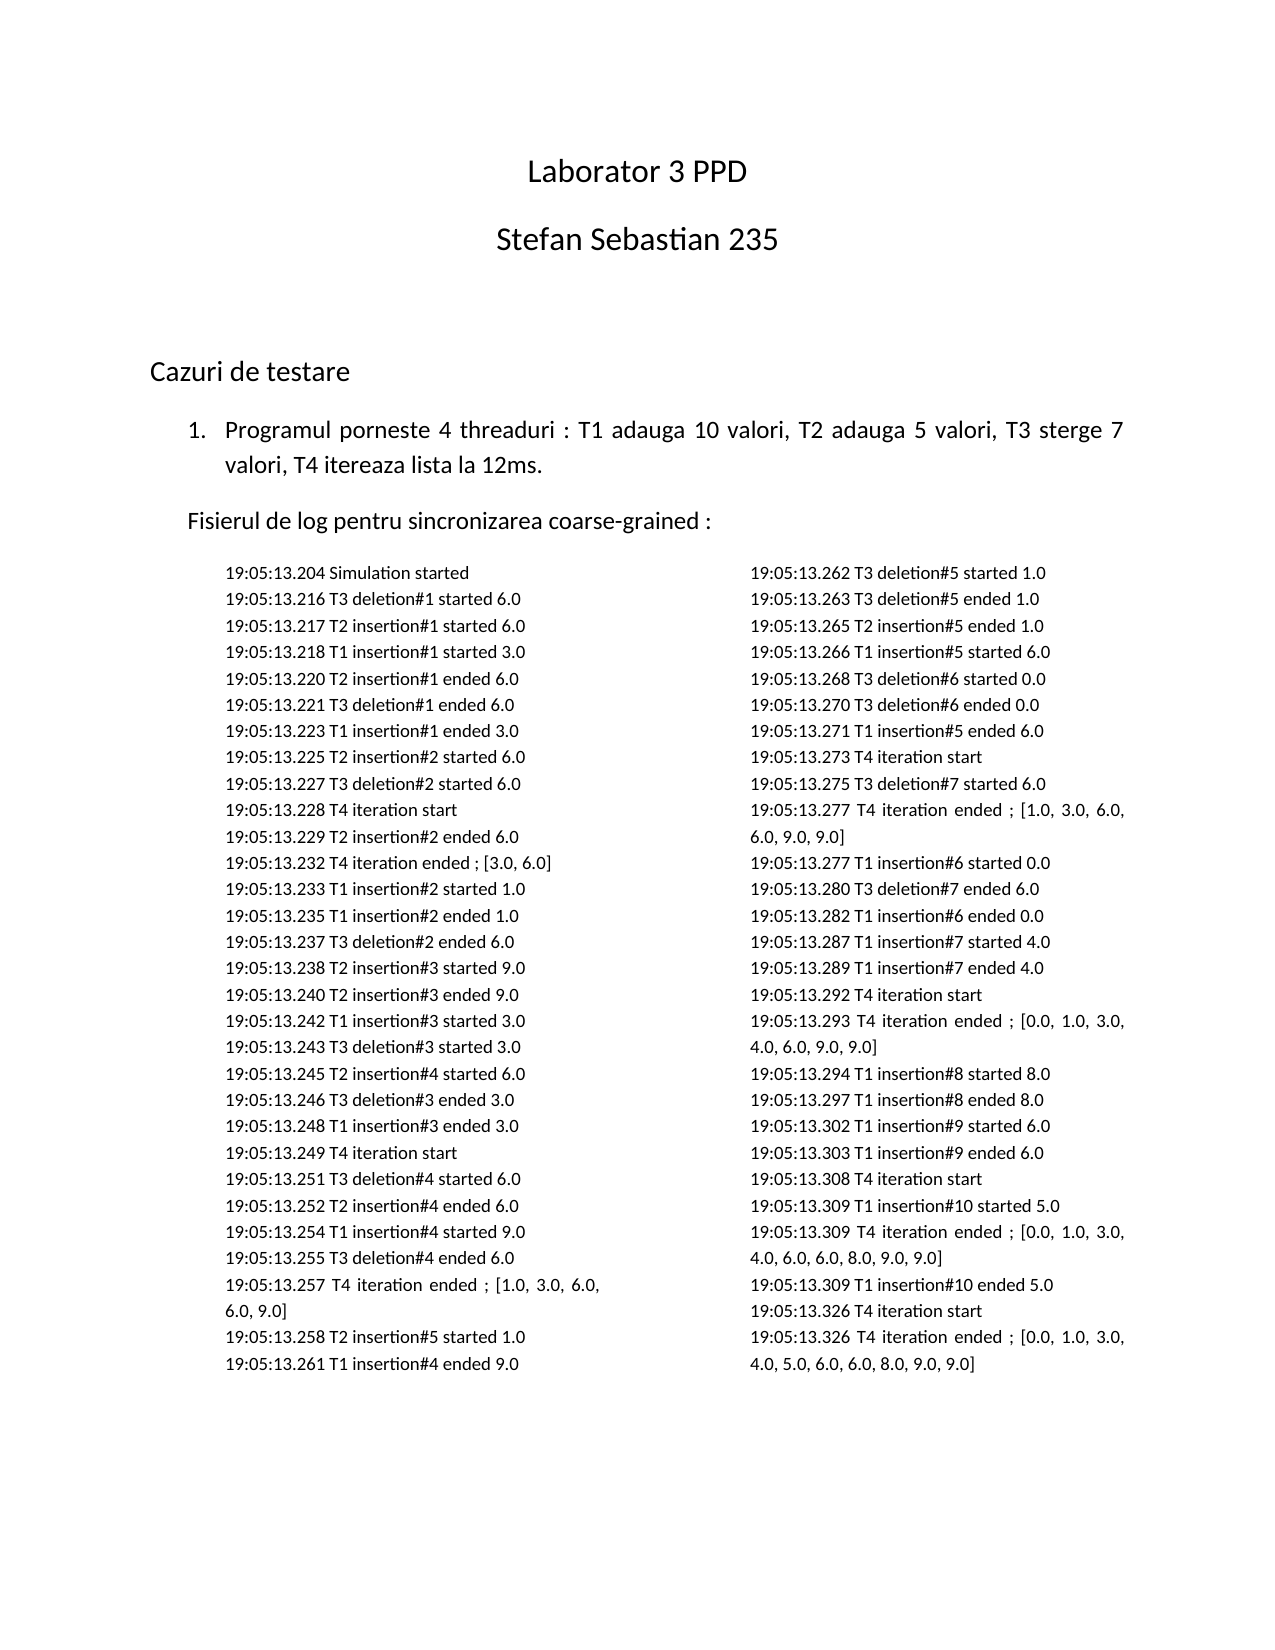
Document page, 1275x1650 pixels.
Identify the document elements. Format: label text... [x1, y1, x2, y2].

list 19:05:13.235 T1 insertion#2 ended 1.0 [225, 904, 600, 927]
list Programul porneste 4 threaduri : T1 adauga 10 valori, T2 adauga 5 valori, T3 sterge 7 valori, T4 itereaza lista la 12ms. [187, 414, 1125, 480]
list 19:05:13.308 T4 iteration start [750, 1167, 1125, 1190]
list 19:05:13.223 T1 insertion#1 ended 3.0 [225, 719, 600, 742]
list 19:05:13.302 T1 insertion#9 started 6.0 [750, 1115, 1125, 1138]
list 19:05:13.270 T3 deletion#6 ended 0.0 [750, 693, 1125, 716]
text Laborator 3 PPD [150, 150, 1125, 191]
list 19:05:13.277 T4 iteration ended ; [1.0, 3.0, 6.0, 6.0, 9.0, 9.0] [750, 798, 1125, 848]
list 19:05:13.255 T3 deletion#4 ended 6.0 [225, 1246, 600, 1269]
list 19:05:13.217 T2 insertion#1 started 6.0 [225, 614, 600, 637]
list 19:05:13.258 T2 insertion#5 started 1.0 [225, 1326, 600, 1348]
list 19:05:13.251 T3 deletion#4 started 6.0 [225, 1167, 600, 1190]
list 19:05:13.265 T2 insertion#5 ended 1.0 [750, 614, 1125, 637]
list 19:05:13.232 T4 iteration ended ; [3.0, 6.0] [225, 851, 600, 874]
list 19:05:13.271 T1 insertion#5 ended 6.0 [750, 719, 1125, 742]
list 19:05:13.242 T1 insertion#3 started 3.0 [225, 1009, 600, 1032]
list 19:05:13.254 T1 insertion#4 started 9.0 [225, 1220, 600, 1243]
list 19:05:13.282 T1 insertion#6 ended 0.0 [750, 904, 1125, 927]
list 19:05:13.303 T1 insertion#9 ended 6.0 [750, 1141, 1125, 1164]
list 19:05:13.252 T2 insertion#4 ended 6.0 [225, 1194, 600, 1217]
list 19:05:13.261 T1 insertion#4 ended 9.0 [225, 1352, 600, 1375]
list 19:05:13.246 T3 deletion#3 ended 3.0 [225, 1088, 600, 1111]
list 19:05:13.218 T1 insertion#1 started 3.0 [225, 640, 600, 663]
list 19:05:13.292 T4 iteration start [750, 983, 1125, 1006]
list 19:05:13.297 T1 insertion#8 ended 8.0 [750, 1088, 1125, 1111]
list 19:05:13.262 T3 deletion#5 started 1.0 [750, 561, 1125, 584]
list 19:05:13.257 T4 iteration ended ; [1.0, 3.0, 6.0, 6.0, 9.0] [225, 1273, 600, 1322]
text Stefan Sebastian 235 [150, 218, 1125, 258]
list 19:05:13.248 T1 insertion#3 ended 3.0 [225, 1115, 600, 1138]
list 19:05:13.326 T4 iteration ended ; [0.0, 1.0, 3.0, 4.0, 5.0, 6.0, 6.0, 8.0, 9.0, 9.0] [750, 1326, 1125, 1375]
list 19:05:13.238 T2 insertion#3 started 9.0 [225, 957, 600, 979]
list 19:05:13.240 T2 insertion#3 ended 9.0 [225, 983, 600, 1006]
list 19:05:13.243 T3 deletion#3 started 3.0 [225, 1036, 600, 1058]
list 19:05:13.228 T4 iteration start [225, 798, 600, 821]
list 19:05:13.268 T3 deletion#6 started 0.0 [750, 667, 1125, 689]
list 19:05:13.249 T4 iteration start [225, 1141, 600, 1164]
list 19:05:13.237 T3 deletion#2 ended 6.0 [225, 930, 600, 953]
list 19:05:13.263 T3 deletion#5 ended 1.0 [750, 588, 1125, 611]
list 19:05:13.225 T2 insertion#2 started 6.0 [225, 746, 600, 769]
text Fisierul de log pentru sincronizarea coarse-grained : [187, 505, 1125, 536]
list 19:05:13.287 T1 insertion#7 started 4.0 [750, 930, 1125, 953]
list 19:05:13.277 T1 insertion#6 started 0.0 [750, 851, 1125, 874]
list 19:05:13.280 T3 deletion#7 ended 6.0 [750, 877, 1125, 900]
list 19:05:13.326 T4 iteration start [750, 1299, 1125, 1322]
list 19:05:13.266 T1 insertion#5 started 6.0 [750, 640, 1125, 663]
list 19:05:13.227 T3 deletion#2 started 6.0 [225, 772, 600, 795]
list 19:05:13.275 T3 deletion#7 started 6.0 [750, 772, 1125, 795]
text Cazuri de testare [150, 353, 1125, 388]
list 19:05:13.204 Simulation started [225, 561, 600, 584]
list 19:05:13.273 T4 iteration start [750, 746, 1125, 769]
list 19:05:13.221 T3 deletion#1 ended 6.0 [225, 693, 600, 716]
list 19:05:13.309 T1 insertion#10 ended 5.0 [750, 1273, 1125, 1296]
list 19:05:13.293 T4 iteration ended ; [0.0, 1.0, 3.0, 4.0, 6.0, 9.0, 9.0] [750, 1009, 1125, 1058]
list 19:05:13.233 T1 insertion#2 started 1.0 [225, 877, 600, 900]
list 19:05:13.216 T3 deletion#1 started 6.0 [225, 588, 600, 611]
list 19:05:13.309 T4 iteration ended ; [0.0, 1.0, 3.0, 4.0, 6.0, 6.0, 8.0, 9.0, 9.0] [750, 1220, 1125, 1269]
list 19:05:13.309 T1 insertion#10 started 5.0 [750, 1194, 1125, 1217]
list 19:05:13.220 T2 insertion#1 ended 6.0 [225, 667, 600, 689]
list 19:05:13.294 T1 insertion#8 started 8.0 [750, 1062, 1125, 1085]
list 19:05:13.289 T1 insertion#7 ended 4.0 [750, 957, 1125, 979]
list 19:05:13.229 T2 insertion#2 ended 6.0 [225, 825, 600, 848]
list 19:05:13.245 T2 insertion#4 started 6.0 [225, 1062, 600, 1085]
